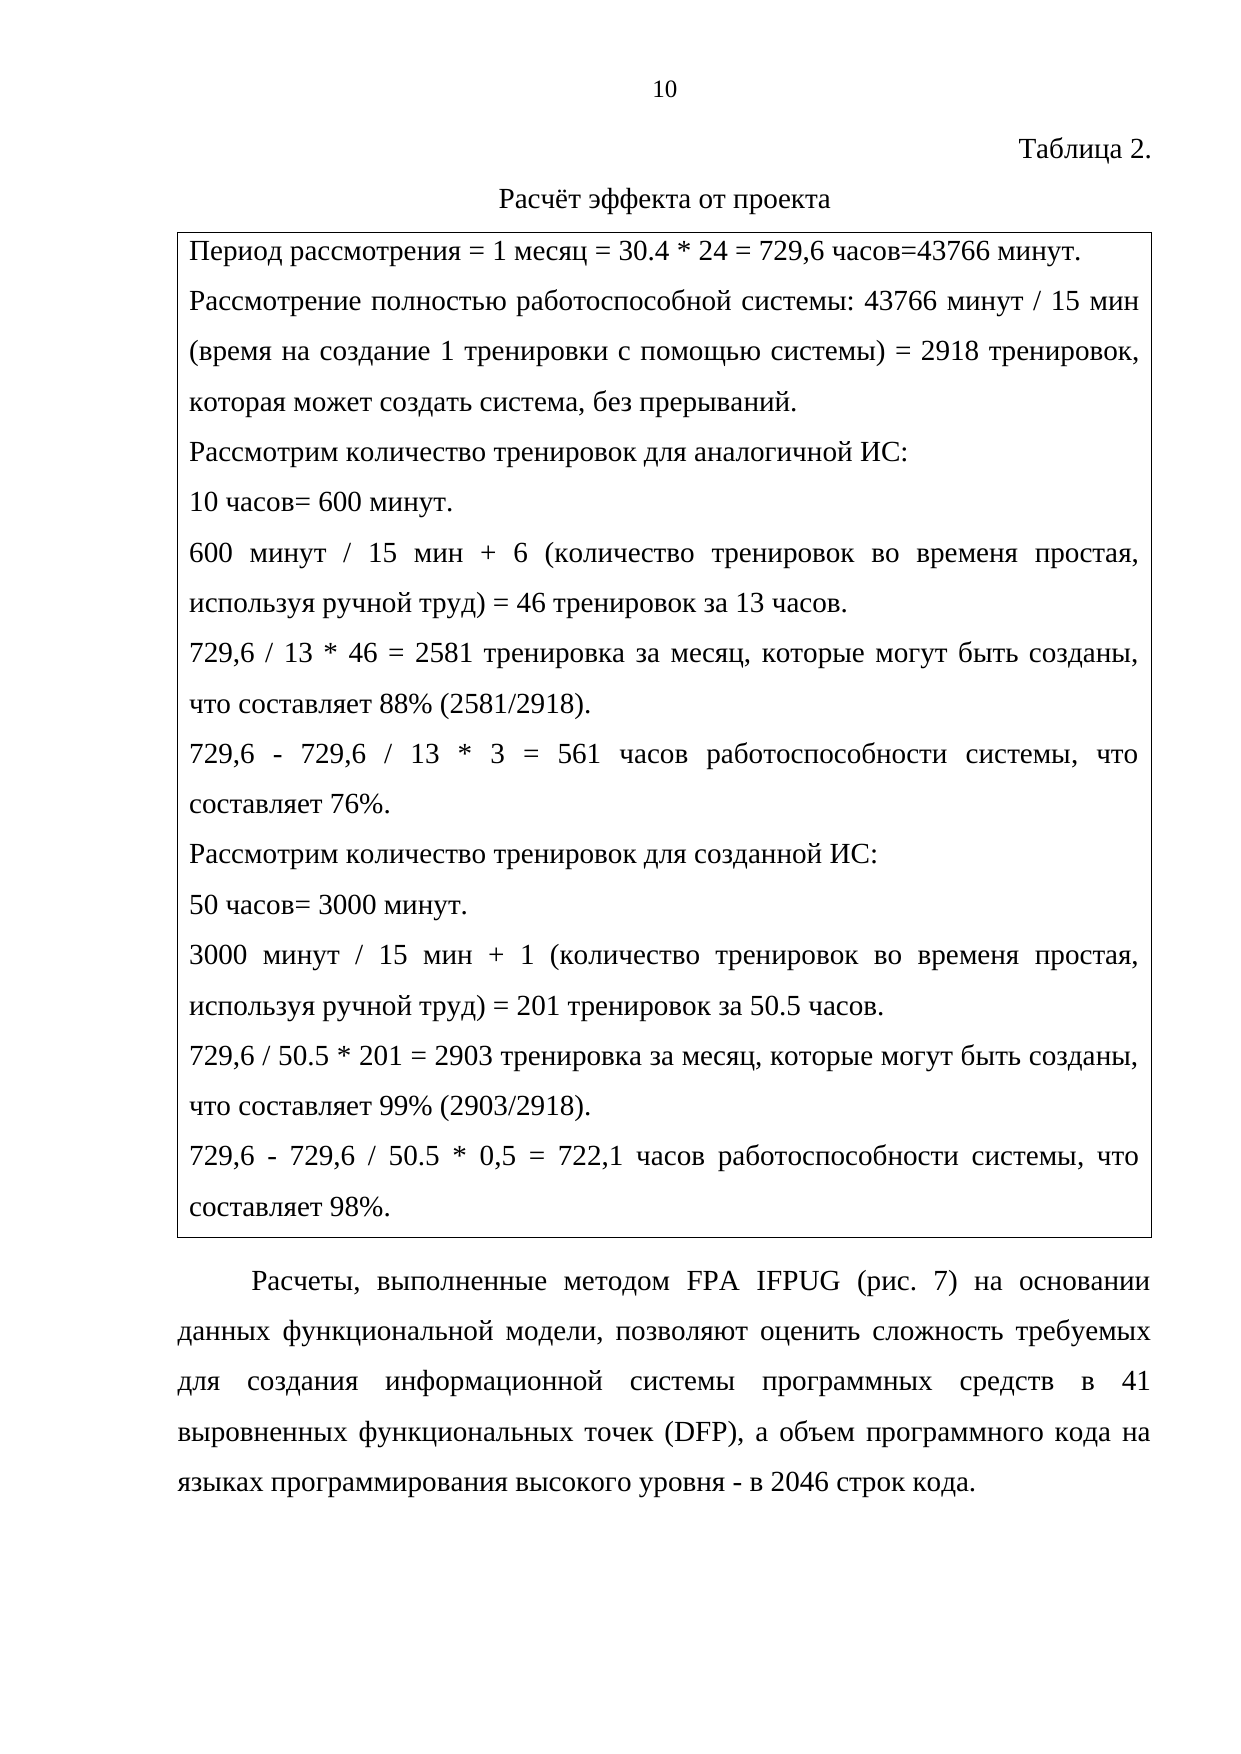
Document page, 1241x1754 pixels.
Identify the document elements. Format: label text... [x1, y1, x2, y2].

text Таблица 2. [177, 131, 1152, 165]
table_header Период рассмотрения = 1 месяц = 30.4 * 24 = 729,6 часов=43766 минут. Рассмотрение полностью работоспособной системы: 43766 минут / 15 мин (время на создание 1 тренировки с помощью системы) = 2918 тренировок, которая может создать система, без прерываний. Рассмотрим количество тренировок для аналогичной ИС: 10 часов= 600 минут. 600 минут / 15 мин + 6 (количество тренировок во временя простая, используя ручной труд) = 46 тренировок за 13 часов. 729,6 / 13 * 46 = 2581 тренировка за месяц, которые могут быть созданы, что составляет 88% (2581/2918). 729,6 - 729,6 / 13 * 3 = 561 часов работоспособности системы, что составляет 76%. Рассмотрим количество тренировок для созданной ИС: 50 часов= 3000 минут. 3000 минут / 15 мин + 1 (количество тренировок во временя простая, используя ручной труд) = 201 тренировок за 50.5 часов. 729,6 / 50.5 * 201 = 2903 тренировка за месяц, которые могут быть созданы, что составляет 99% (2903/2918). 729,6 - 729,6 / 50.5 * 0,5 = 722,1 часов работоспособности системы, что составляет 98%. [178, 233, 1151, 1237]
text Расчеты, выполненные методом FPA IFPUG (рис. 7) на основании данных функциональной модели, позволяют оценить сложность требуемых для создания информационной системы программных средств в 41 выровненных функциональных точек (DFP), а объем программного кода на языках программирования высокого уровня - в 2046 строк кода. [177, 1263, 1152, 1497]
text Расчёт эффекта от проекта [177, 182, 1152, 215]
